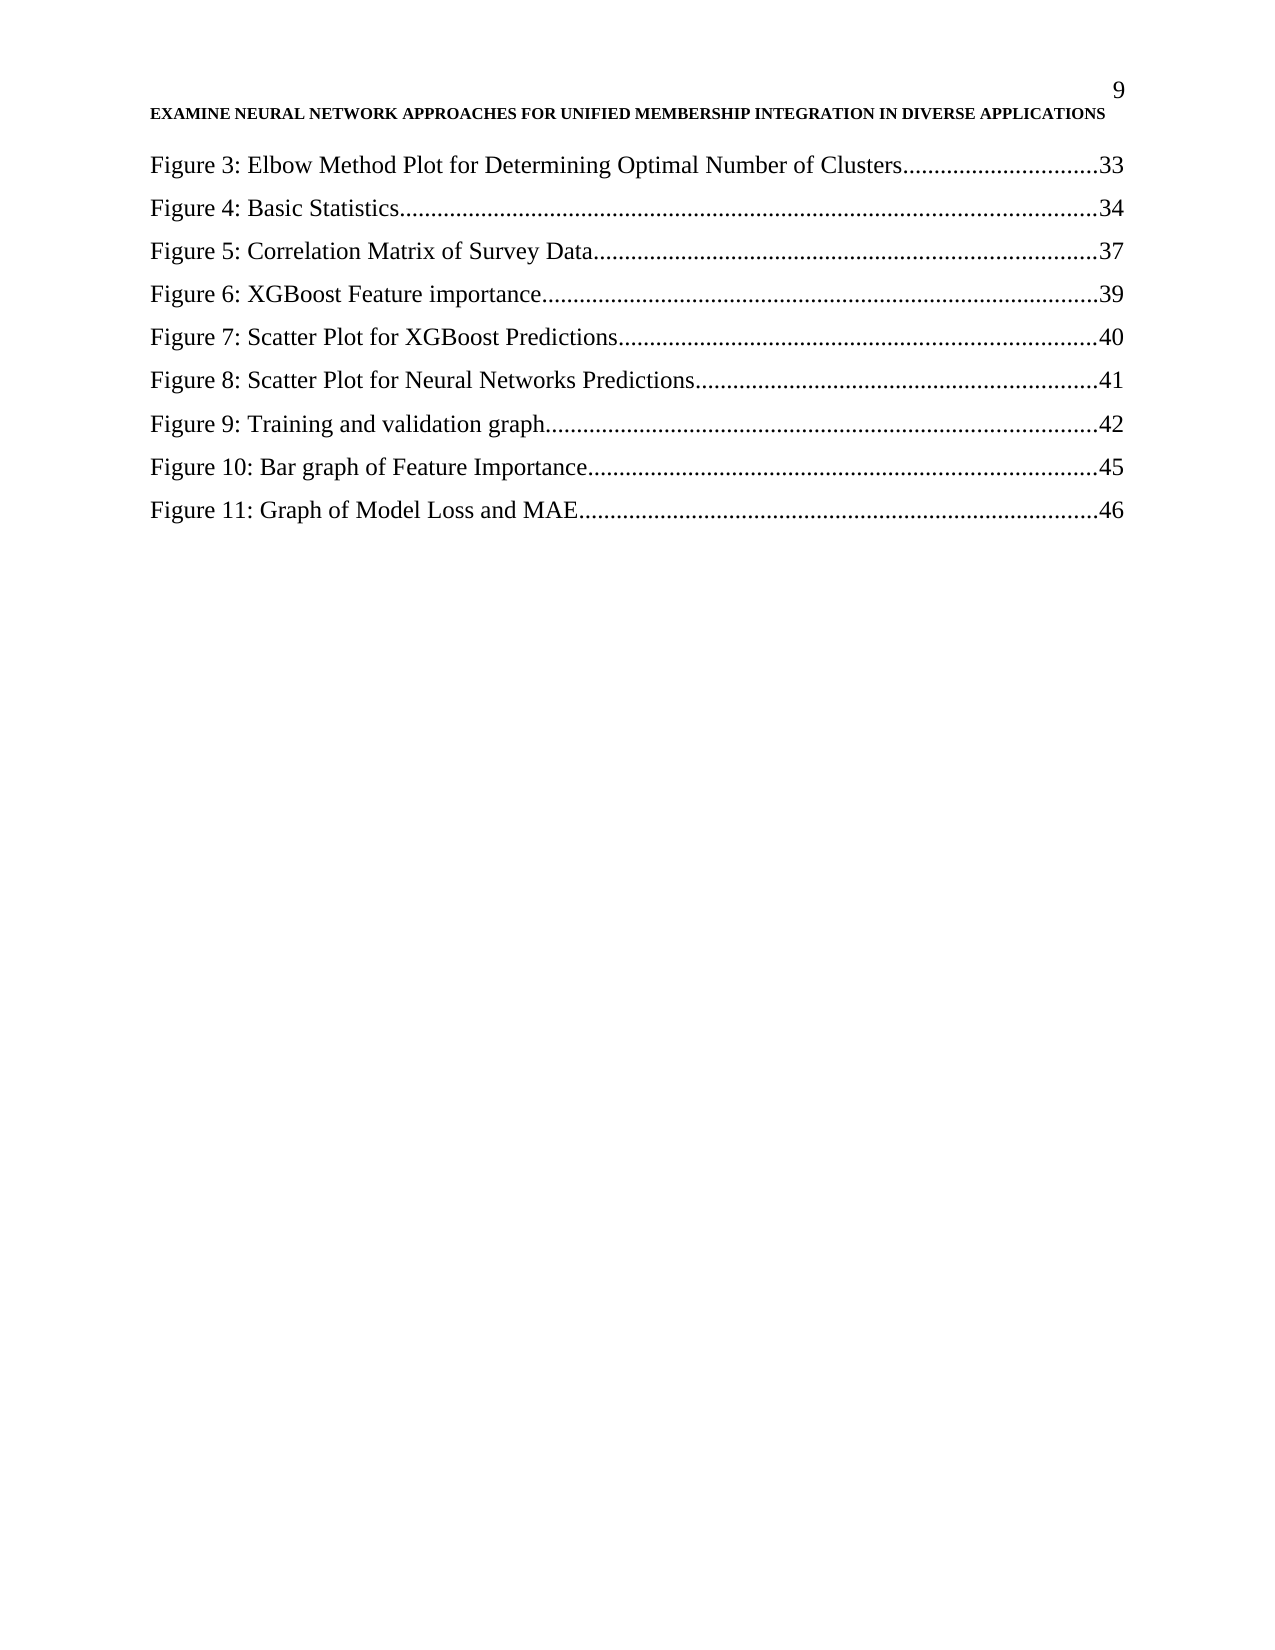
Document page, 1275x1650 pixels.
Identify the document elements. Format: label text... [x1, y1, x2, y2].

text Figure 7: Scatter Plot for XGBoost Predictions 40 [150, 322, 1125, 351]
text Figure 11: Graph of Model Loss and MAE 46 [150, 495, 1125, 524]
text Figure 10: Bar graph of Feature Importance 45 [150, 452, 1125, 481]
text Figure 5: Correlation Matrix of Survey Data 37 [150, 236, 1125, 265]
text Figure 8: Scatter Plot for Neural Networks Predictions 41 [150, 366, 1125, 394]
text Figure 6: XGBoost Feature importance 39 [150, 279, 1125, 308]
text Figure 9: Training and validation graph 42 [150, 409, 1125, 437]
text Figure 4: Basic Statistics 34 [150, 193, 1125, 222]
text Figure 3: Elbow Method Plot for Determining Optimal Number of Clusters 33 [150, 150, 1125, 179]
